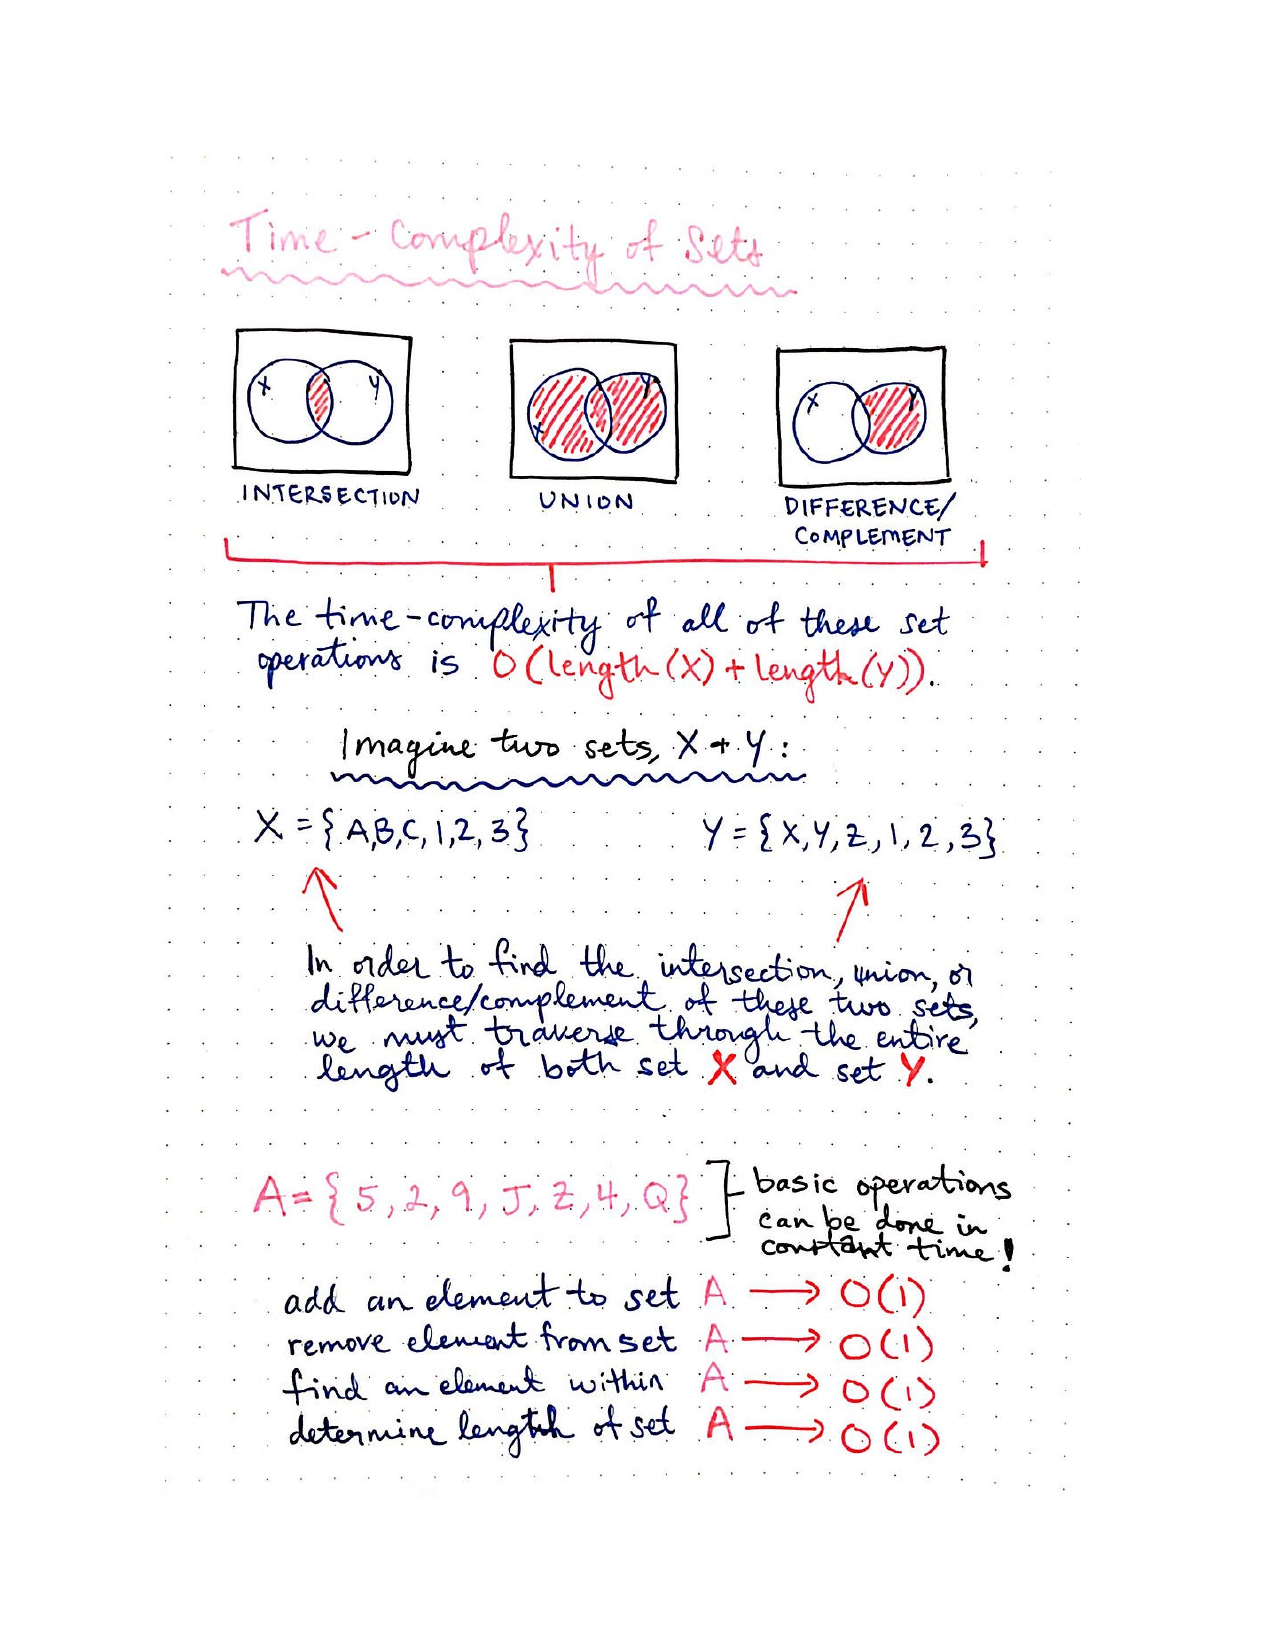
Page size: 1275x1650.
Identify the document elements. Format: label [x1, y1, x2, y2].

picture [150, 150, 1081, 1500]
